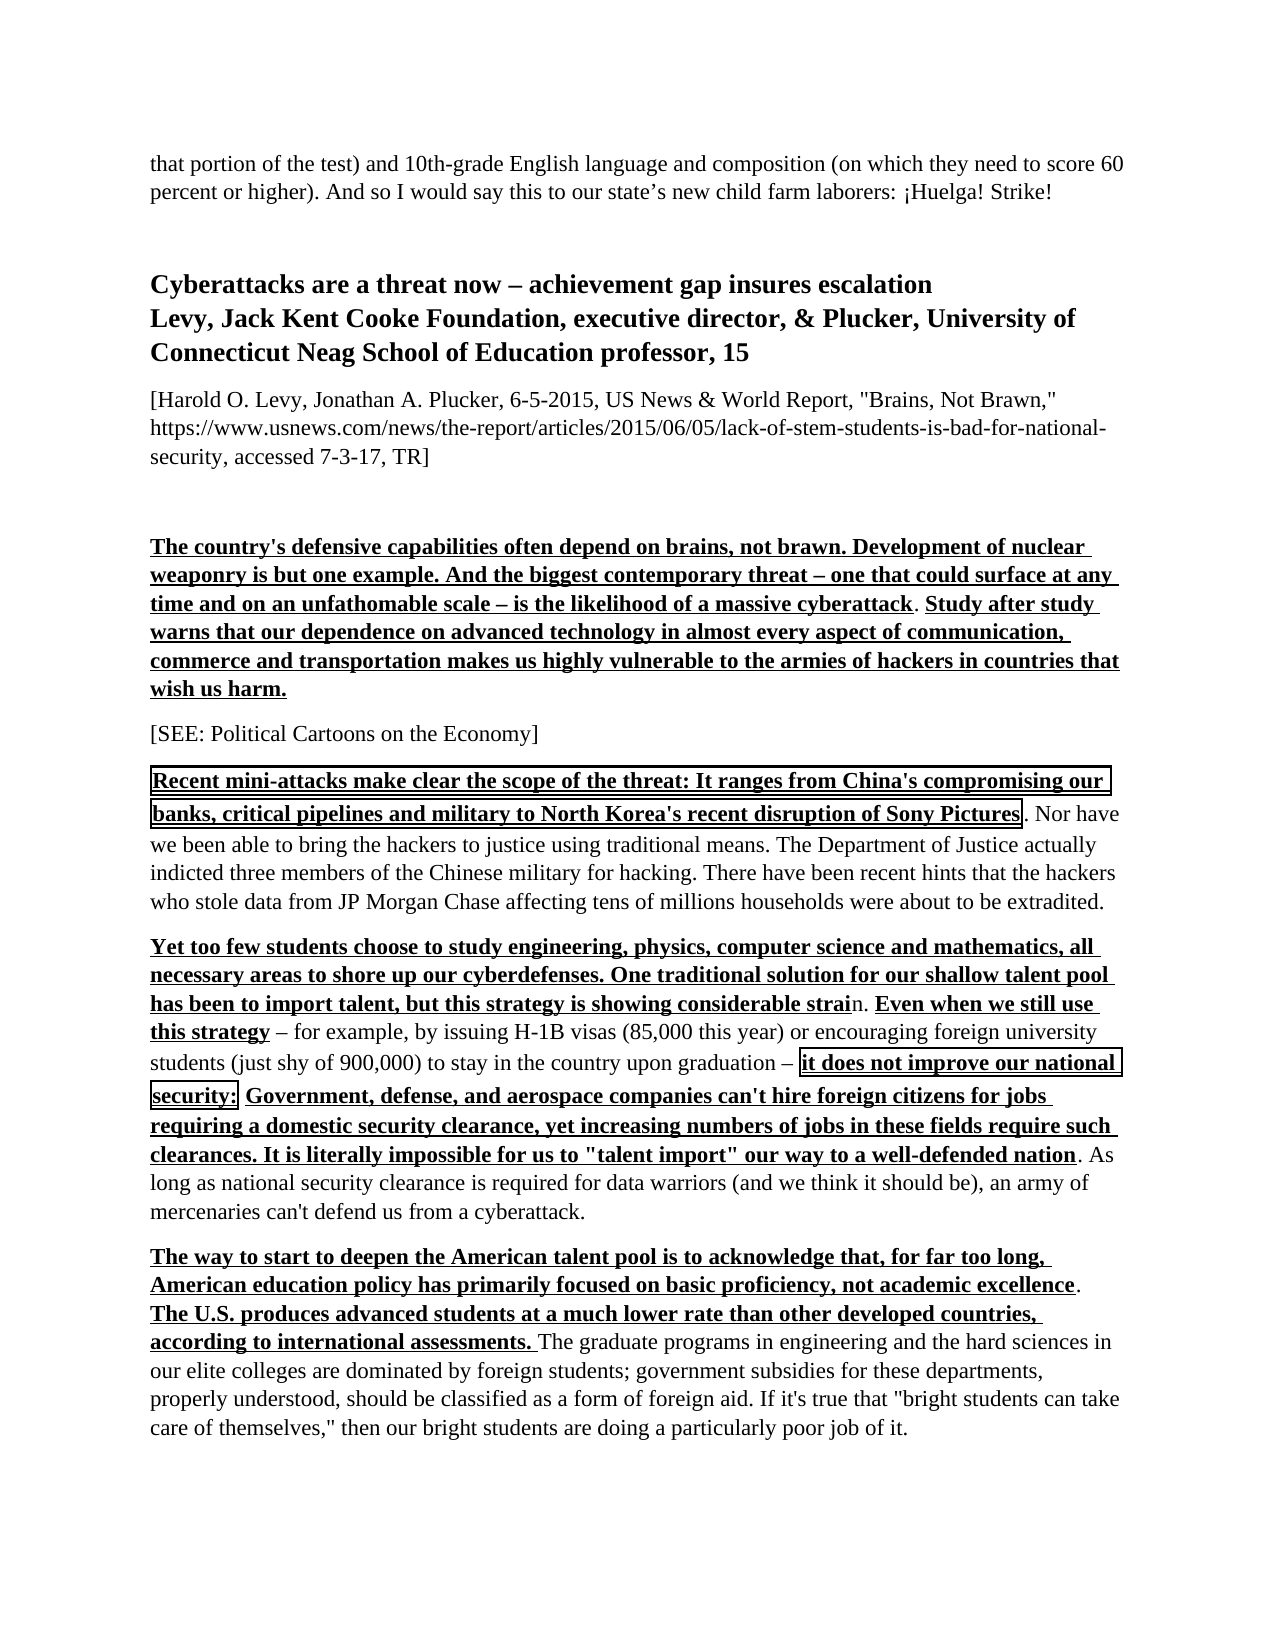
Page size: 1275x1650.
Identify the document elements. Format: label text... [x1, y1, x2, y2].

text Recent mini-attacks make clear the scope of the threat: It ranges from China's compromising our banks, critical pipelines and military to North Korea's recent disruption of Sony Pictures. Nor have we been able to bring the hackers to justice using traditional means. The Department of Justice actually indicted three members of the Chinese military for hacking. There have been recent hints that the hackers who stole data from JP Morgan Chase affecting tens of millions households were about to be extradited. [150, 765, 1125, 914]
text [150, 150, 1125, 205]
text Levy, Jack Kent Cooke Foundation, executive director, & Plucker, University of Connecticut Neag School of Education professor, 15 [150, 302, 1125, 367]
text Yet too few students choose to study engineering, physics, computer science and mathematics, all necessary areas to shore up our cyberdefenses. One traditional solution for our shallow talent pool has been to import talent, but this strategy is showing considerable strain. Even when we still use this strategy – for example, by issuing H-1B visas (85,000 this year) or encouraging foreign university students (just shy of 900,000) to stay in the country upon graduation – it does not improve our national security: Government, defense, and aerospace companies can't hire foreign citizens for jobs requiring a domestic security clearance, yet increasing numbers of jobs in these fields require such clearances. It is literally impossible for us to "talent import" our way to a well-defended nation. As long as national security clearance is required for data warriors (and we think it should be), an army of mercenaries can't defend us from a cyberattack. [150, 933, 1125, 1224]
text [SEE: Political Cartoons on the Economy] [150, 720, 1125, 747]
text The way to start to deepen the American talent pool is to acknowledge that, for far too long, American education policy has primarily focused on basic proficiency, not academic excellence. The U.S. produces advanced students at a much lower rate than other developed countries, according to international assessments. The graduate programs in engineering and the hard sciences in our elite colleges are dominated by foreign students; government subsidies for these departments, properly understood, should be classified as a form of foreign aid. If it's true that "bright students can take care of themselves," then our bright students are doing a particularly poor job of it. [150, 1243, 1125, 1440]
text The country's defensive capabilities often depend on brains, not brawn. Development of nuclear weaponry is but one example. And the biggest contemporary threat – one that could surface at any time and on an unfathomable scale – is the likelihood of a massive cyberattack. Study after study warns that our dependence on advanced technology in almost every aspect of communication, commerce and transportation makes us highly vulnerable to the armies of hackers in countries that wish us harm. [150, 533, 1125, 702]
text [Harold O. Levy, Jonathan A. Plucker, 6-5-2015, US News & World Report, "Brains, Not Brawn," https://www.usnews.com/news/the-report/articles/2015/06/05/lack-of-stem-students-is-bad-for-national-security, accessed 7-3-17, TR] [150, 386, 1125, 469]
subtitle Cyberattacks are a threat now – achievement gap insures escalation [150, 269, 1125, 300]
